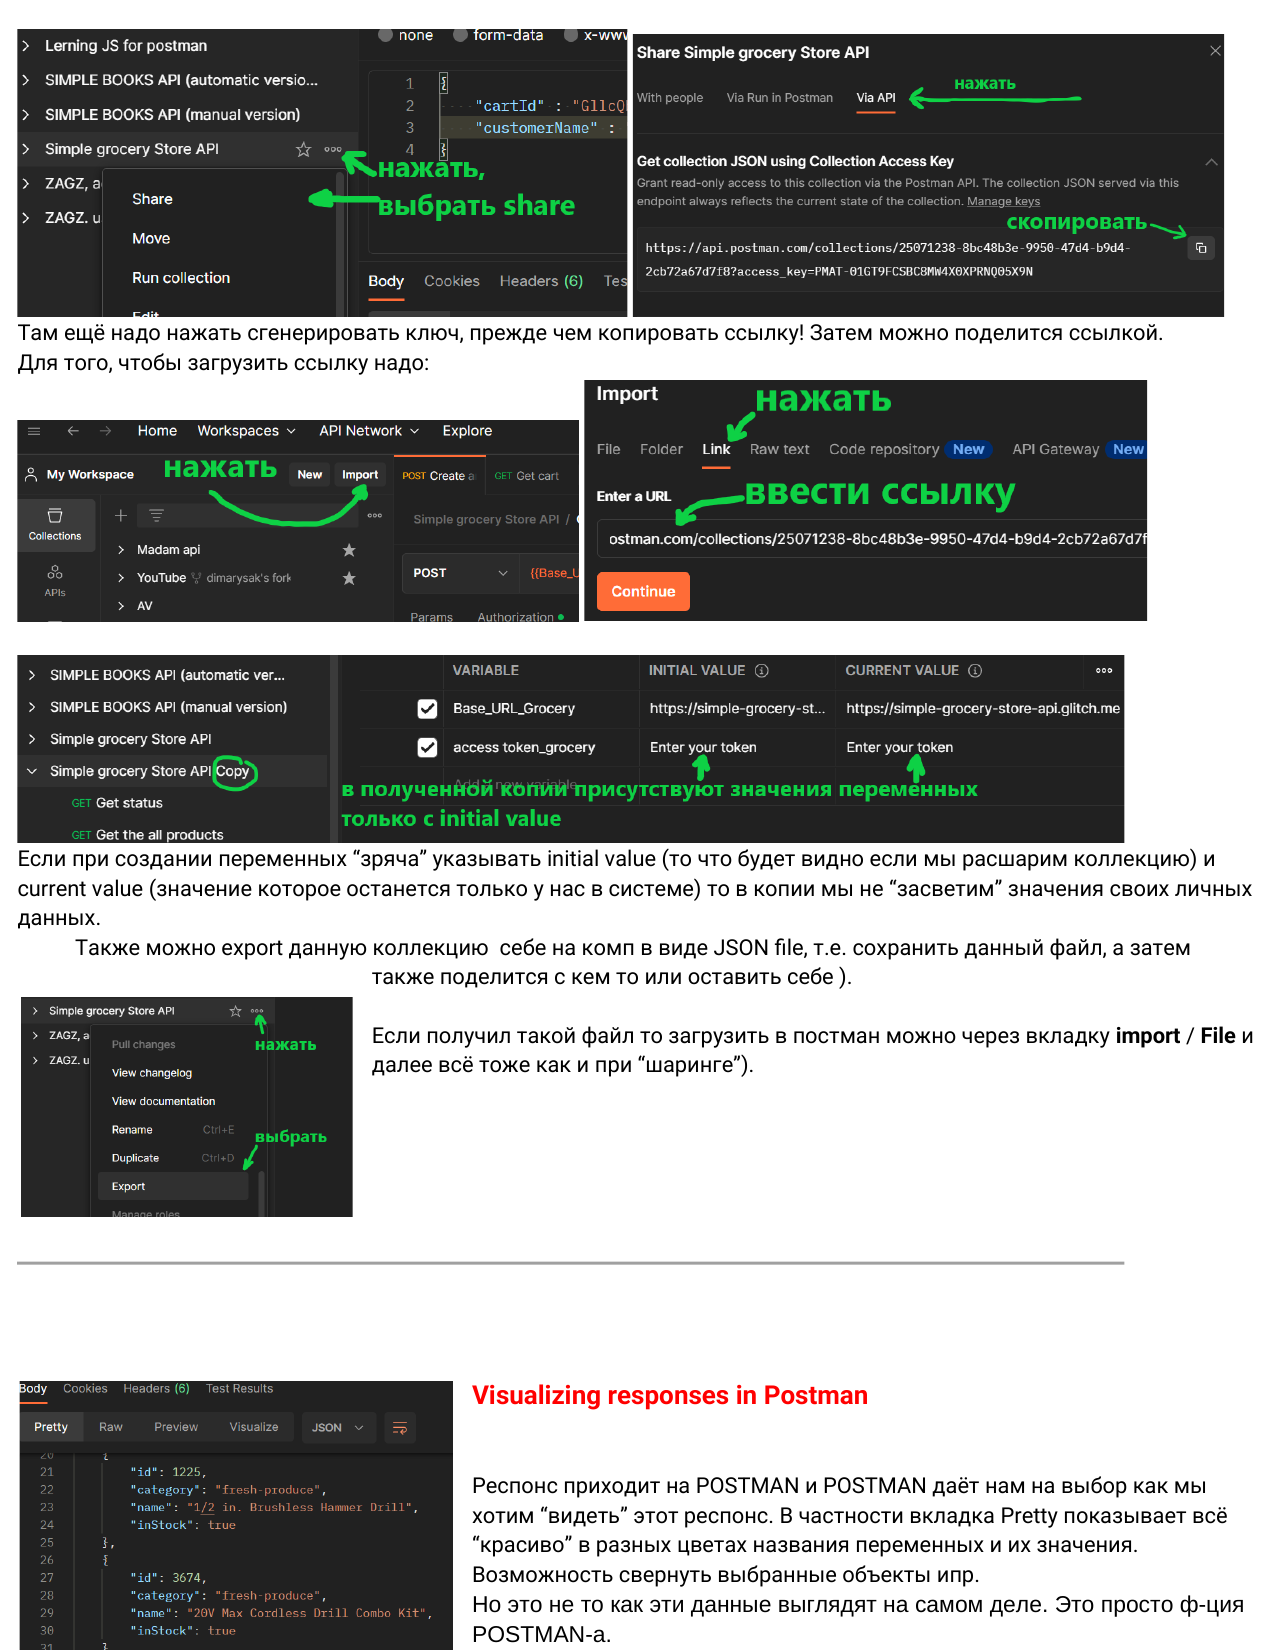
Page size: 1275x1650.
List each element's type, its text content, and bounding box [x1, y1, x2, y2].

text Visualizing responses in Postman [17, 1380, 1257, 1410]
picture [17, 419, 579, 622]
text Также можно export данную коллекцию себе на комп в виде JSON file, т.е. сохранить данный файл, а затем также поделится с кем то или оставить себе ). [17, 935, 1257, 990]
text Если при создании переменных “зряча” указывать initial value (то что будет видно если мы расшарим коллекцию) и current value (значение которое останется только у нас в системе) то в копии мы не “засветим” значения своих личных данных. [17, 847, 1257, 931]
text Если получил такой файл то загрузить в постман можно через вкладку import / File и далее всё тоже как и при “шаринге”). [353, 1023, 1257, 1078]
picture [584, 378, 1148, 622]
picture [17, 29, 628, 317]
picture [632, 34, 1225, 317]
text Там ещё надо нажать сгенерировать ключ, прежде чем копировать ссылку! Затем можно поделится ссылкой. [17, 320, 1257, 346]
text Респонс приходит на POSTMAN и POSTMAN даёт нам на выбор как мы хотим “видеть” этот респонс. В частности вкладка Pretty показывает всё “красиво” в разных цветах названия переменных и их значения. Возможность свернуть выбранные объекты ипр. [453, 1474, 1257, 1587]
text Для того, чтобы загрузить ссылку надо: [17, 349, 1257, 375]
picture [20, 997, 353, 1217]
text Но это не то как эти данные выглядят на самом деле. Это просто ф-ция POSTMAN-a. [453, 1591, 1257, 1648]
picture [19, 1381, 453, 1650]
picture [17, 655, 1125, 843]
